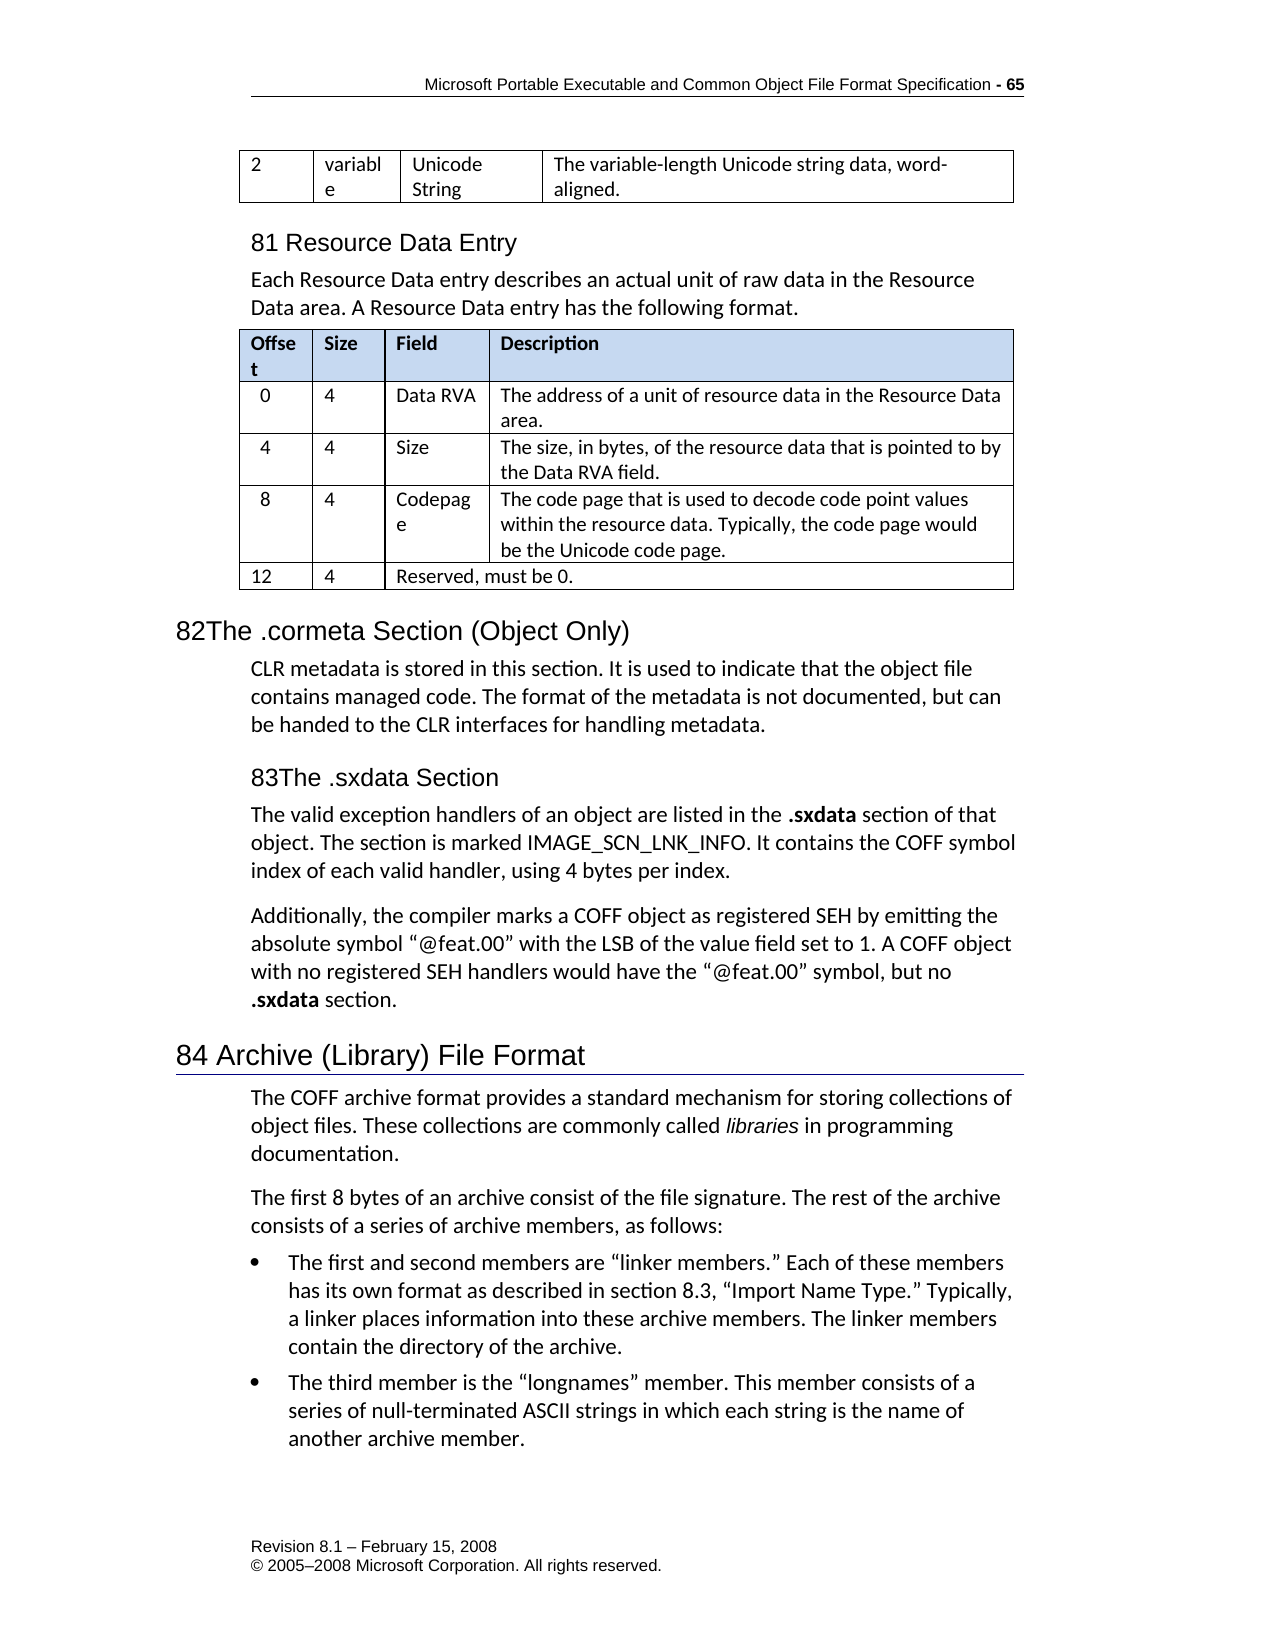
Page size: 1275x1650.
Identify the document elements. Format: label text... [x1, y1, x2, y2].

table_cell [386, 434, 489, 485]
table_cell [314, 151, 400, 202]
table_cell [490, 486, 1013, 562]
list The third member is the “longnames” member. This member consists of a series of null-terminated ASCII strings in which each string is the name of another archive member. [251, 1368, 1024, 1452]
subtitle Archive (Library) File Format [176, 1038, 1024, 1074]
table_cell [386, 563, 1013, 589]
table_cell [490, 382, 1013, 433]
text The valid exception handlers of an object are listed in the .sxdata section of that object. The section is marked IMAGE_SCN_LNK_INFO. It contains the COFF symbol index of each valid handler, using 4 bytes per index. [251, 801, 1024, 884]
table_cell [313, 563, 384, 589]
subtitle The .sxdata Section [251, 763, 1024, 792]
list The first and second members are “linker members.” Each of these members has its own format as described in section 8.3, “Import Name Type.” Typically, a linker places information into these archive members. The linker members contain the directory of the archive. [251, 1248, 1024, 1360]
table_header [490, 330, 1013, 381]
text Each Resource Data entry describes an actual unit of raw data in the Resource Data area. A Resource Data entry has the following format. [251, 265, 1024, 321]
text CLR metadata is stored in this section. It is used to indicate that the object file contains managed code. The format of the metadata is not documented, but can be handed to the CLR interfaces for handling metadata. [251, 654, 1024, 738]
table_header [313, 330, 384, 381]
subtitle The .cormeta Section (Object Only) [176, 615, 1024, 646]
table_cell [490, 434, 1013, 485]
text Additionally, the compiler marks a COFF object as registered SEH by emitting the absolute symbol “@feat.00” with the LSB of the value field set to 1. A COFF object with no registered SEH handlers would have the “@feat.00” symbol, but no .sxdata section. [251, 901, 1024, 1013]
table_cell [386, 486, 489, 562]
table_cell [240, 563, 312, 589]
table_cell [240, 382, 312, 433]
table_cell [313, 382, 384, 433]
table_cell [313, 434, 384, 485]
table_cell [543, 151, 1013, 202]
text The COFF archive format provides a standard mechanism for storing collections of object files. These collections are commonly called libraries in programming documentation. [251, 1083, 1024, 1167]
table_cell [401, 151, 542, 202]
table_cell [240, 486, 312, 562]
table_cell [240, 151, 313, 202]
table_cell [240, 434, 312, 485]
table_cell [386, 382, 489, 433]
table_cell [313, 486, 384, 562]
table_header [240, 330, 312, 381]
subtitle Resource Data Entry [251, 228, 1024, 257]
text The first 8 bytes of an archive consist of the file signature. The rest of the archive consists of a series of archive members, as follows: [251, 1183, 1024, 1239]
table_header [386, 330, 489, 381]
